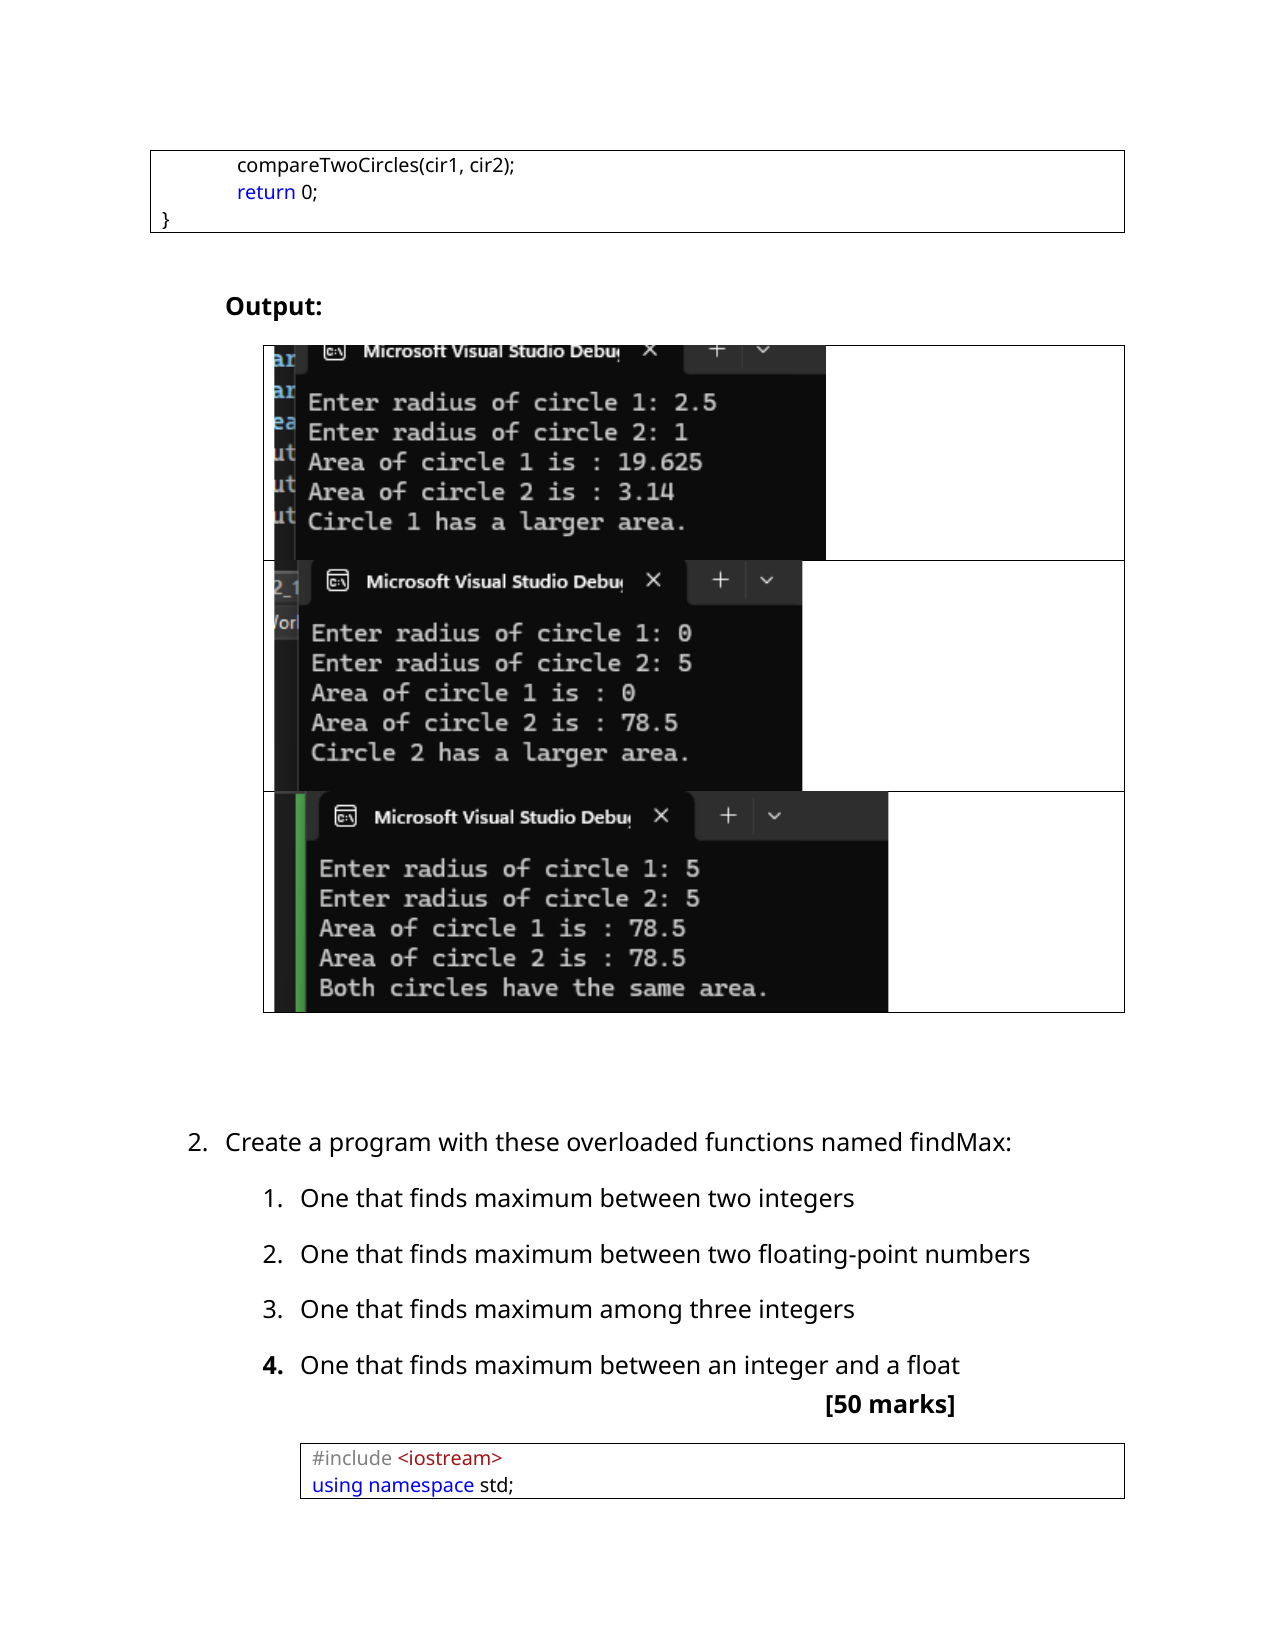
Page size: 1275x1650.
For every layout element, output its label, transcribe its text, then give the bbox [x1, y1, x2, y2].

table_header [264, 346, 274, 560]
text Output: [225, 289, 1125, 323]
list One that finds maximum among three integers [262, 1292, 1125, 1326]
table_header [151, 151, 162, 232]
picture [274, 345, 889, 1012]
table_cell [889, 792, 1124, 1012]
table_cell [264, 561, 274, 791]
table_cell [264, 792, 274, 1012]
list One that finds maximum between an integer and a float [50 marks] [262, 1348, 1125, 1421]
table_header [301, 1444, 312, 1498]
list One that finds maximum between two floating-point numbers [262, 1236, 1125, 1270]
table_cell [803, 561, 1124, 791]
list One that finds maximum between two integers [262, 1180, 1125, 1214]
table_header [826, 346, 1124, 560]
list Create a program with these overloaded functions named findMax: [187, 1124, 1125, 1159]
